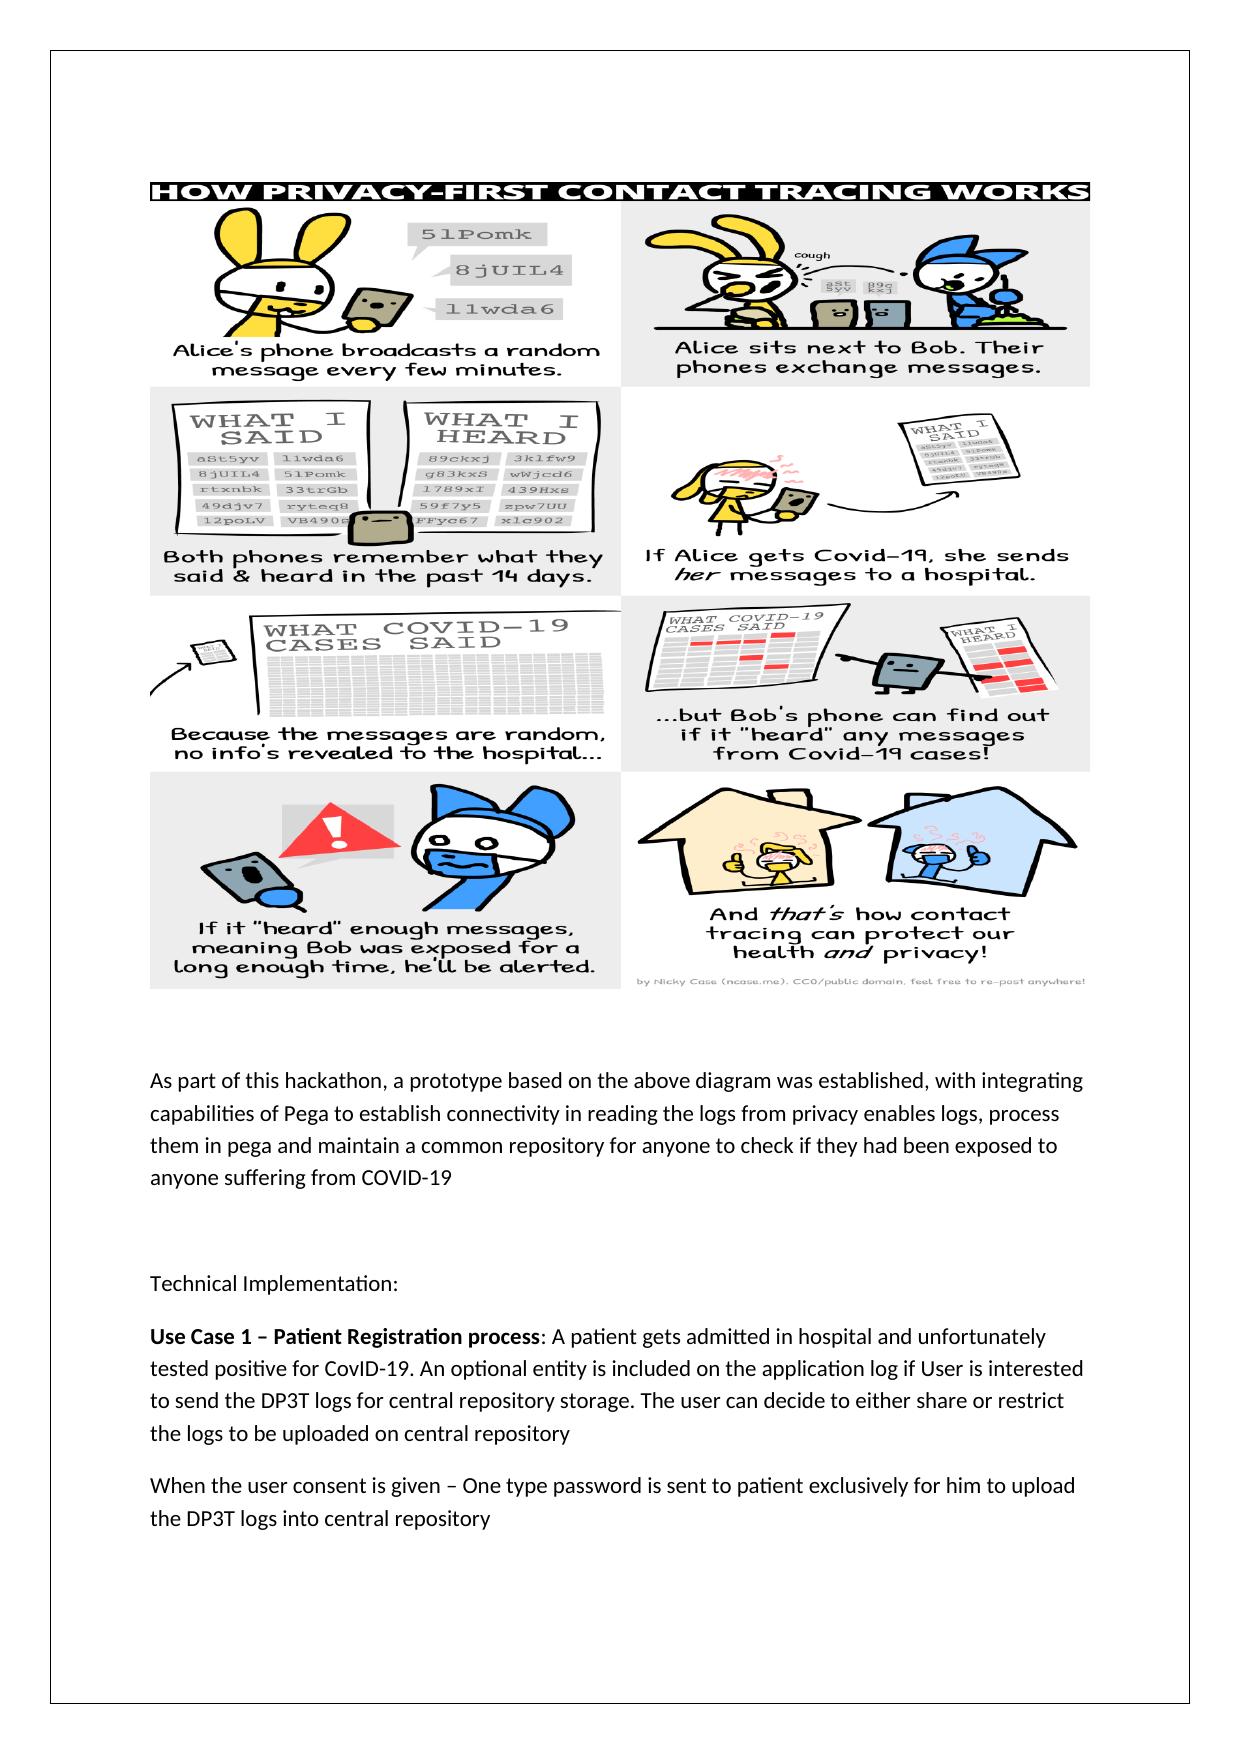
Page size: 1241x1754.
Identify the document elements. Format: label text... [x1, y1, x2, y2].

text Technical Implementation: [150, 1269, 1090, 1297]
picture [150, 182, 1091, 989]
text Use Case 1 – Patient Registration process: A patient gets admitted in hospital and unfortunately tested positive for CovID-19. An optional entity is included on the application log if User is interested to send the DP3T logs for central repository storage. The user can decide to either share or restrict the logs to be uploaded on central repository [150, 1322, 1090, 1447]
text When the user consent is given – One type password is sent to patient exclusively for him to upload the DP3T logs into central repository [150, 1472, 1090, 1532]
text As part of this hackathon, a prototype based on the above diagram was established, with integrating capabilities of Pega to establish connectivity in reading the logs from privacy enables logs, process them in pega and maintain a common repository for anyone to check if they had been exposed to anyone suffering from COVID-19 [150, 1066, 1090, 1191]
